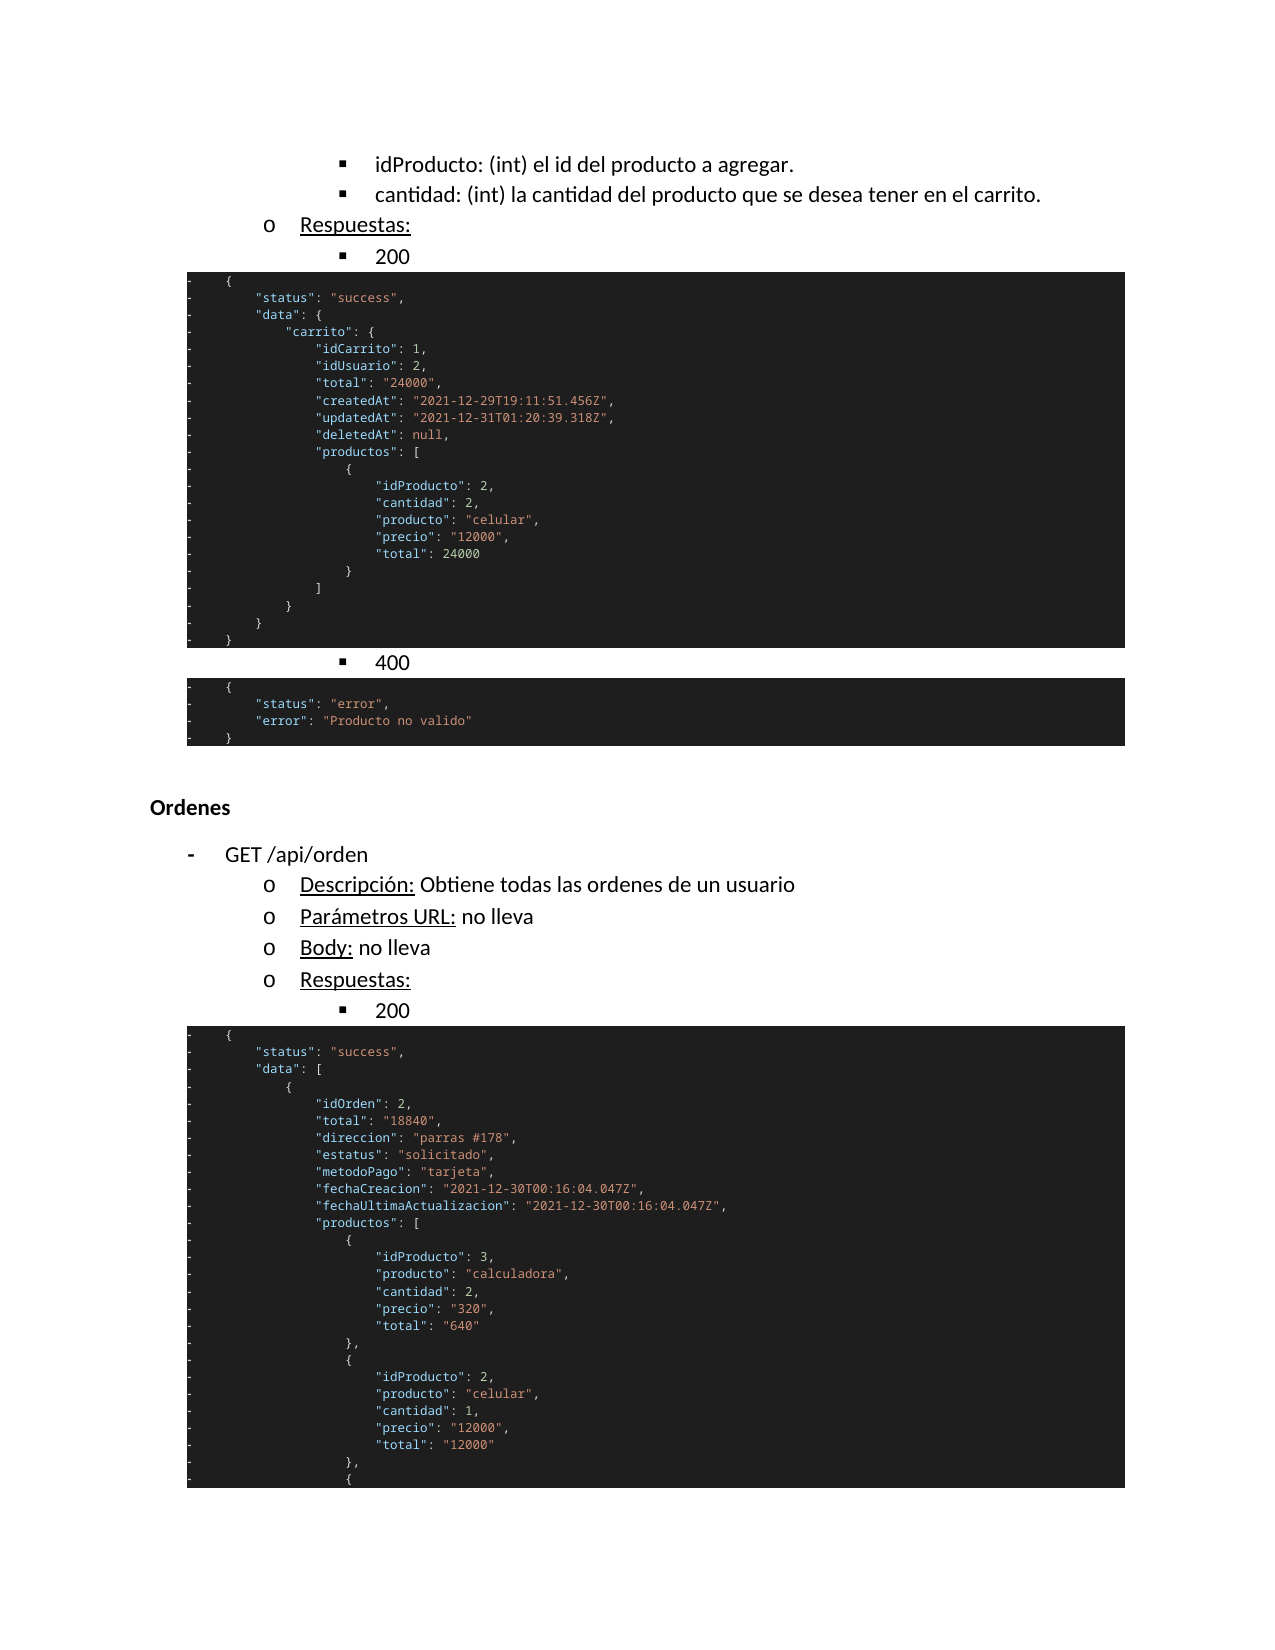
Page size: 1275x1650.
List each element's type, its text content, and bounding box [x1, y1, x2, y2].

list "cantidad": 2, [187, 494, 1125, 511]
list } [187, 631, 1125, 648]
list "createdAt": "2021-12-29T19:11:51.456Z", [187, 392, 1125, 409]
list { [187, 1026, 1125, 1043]
list "idUsuario": 2, [187, 357, 1125, 374]
list { [187, 1078, 1125, 1095]
list }, [187, 1334, 1125, 1351]
list "idProducto": 2, [187, 477, 1125, 494]
list "precio": "320", [187, 1300, 1125, 1317]
list "productos": [ [187, 1214, 1125, 1231]
list 200 [337, 242, 1125, 270]
list "carrito": { [187, 323, 1125, 340]
list "idCarrito": 1, [187, 340, 1125, 357]
list } [187, 597, 1125, 614]
list "precio": "12000", [187, 1419, 1125, 1436]
list "producto": "celular", [187, 1385, 1125, 1402]
list { [187, 678, 1125, 695]
list "deletedAt": null, [187, 426, 1125, 443]
list "error": "Producto no valido" [187, 712, 1125, 729]
list { [187, 1231, 1125, 1248]
list cantidad: (int) la cantidad del producto que se desea tener en el carrito. [337, 180, 1125, 208]
list "cantidad": 1, [187, 1402, 1125, 1419]
list "precio": "12000", [187, 528, 1125, 545]
list "producto": "calculadora", [187, 1266, 1125, 1283]
list "status": "error", [187, 695, 1125, 712]
list "status": "success", [187, 289, 1125, 306]
list "total": 24000 [187, 545, 1125, 562]
list { [187, 1351, 1125, 1368]
list GET /api/orden [187, 840, 1125, 868]
list ] [187, 579, 1125, 597]
list "total": "640" [187, 1317, 1125, 1334]
list "total": "18840", [187, 1112, 1125, 1129]
list Body: no lleva [262, 933, 1125, 962]
list Respuestas: [262, 210, 1125, 239]
list Respuestas: [262, 965, 1125, 994]
list "idProducto": 3, [187, 1248, 1125, 1266]
list { [187, 460, 1125, 477]
list "idProducto": 2, [187, 1368, 1125, 1385]
list "data": [ [187, 1061, 1125, 1078]
list "updatedAt": "2021-12-31T01:20:39.318Z", [187, 409, 1125, 426]
list 200 [337, 996, 1125, 1024]
list { [187, 1471, 1125, 1488]
list "cantidad": 2, [187, 1283, 1125, 1300]
list } [187, 729, 1125, 746]
list "total": "24000", [187, 374, 1125, 392]
list { [187, 272, 1125, 289]
list } [187, 614, 1125, 631]
list "producto": "celular", [187, 511, 1125, 528]
list "fechaCreacion": "2021-12-30T00:16:04.047Z", [187, 1180, 1125, 1197]
list 400 [337, 648, 1125, 676]
list "total": "12000" [187, 1436, 1125, 1453]
list Descripción: Obtiene todas las ordenes de un usuario [262, 870, 1125, 899]
list "data": { [187, 306, 1125, 323]
list "productos": [ [187, 443, 1125, 460]
list } [187, 562, 1125, 579]
list idProducto: (int) el id del producto a agregar. [337, 150, 1125, 178]
list "metodoPago": "tarjeta", [187, 1163, 1125, 1180]
list Parámetros URL: no lleva [262, 902, 1125, 931]
list "idOrden": 2, [187, 1095, 1125, 1112]
list }, [187, 1453, 1125, 1471]
list "direccion": "parras #178", [187, 1129, 1125, 1146]
text Ordenes [150, 793, 1125, 821]
list "estatus": "solicitado", [187, 1146, 1125, 1163]
list "status": "success", [187, 1043, 1125, 1061]
list "fechaUltimaActualizacion": "2021-12-30T00:16:04.047Z", [187, 1197, 1125, 1214]
